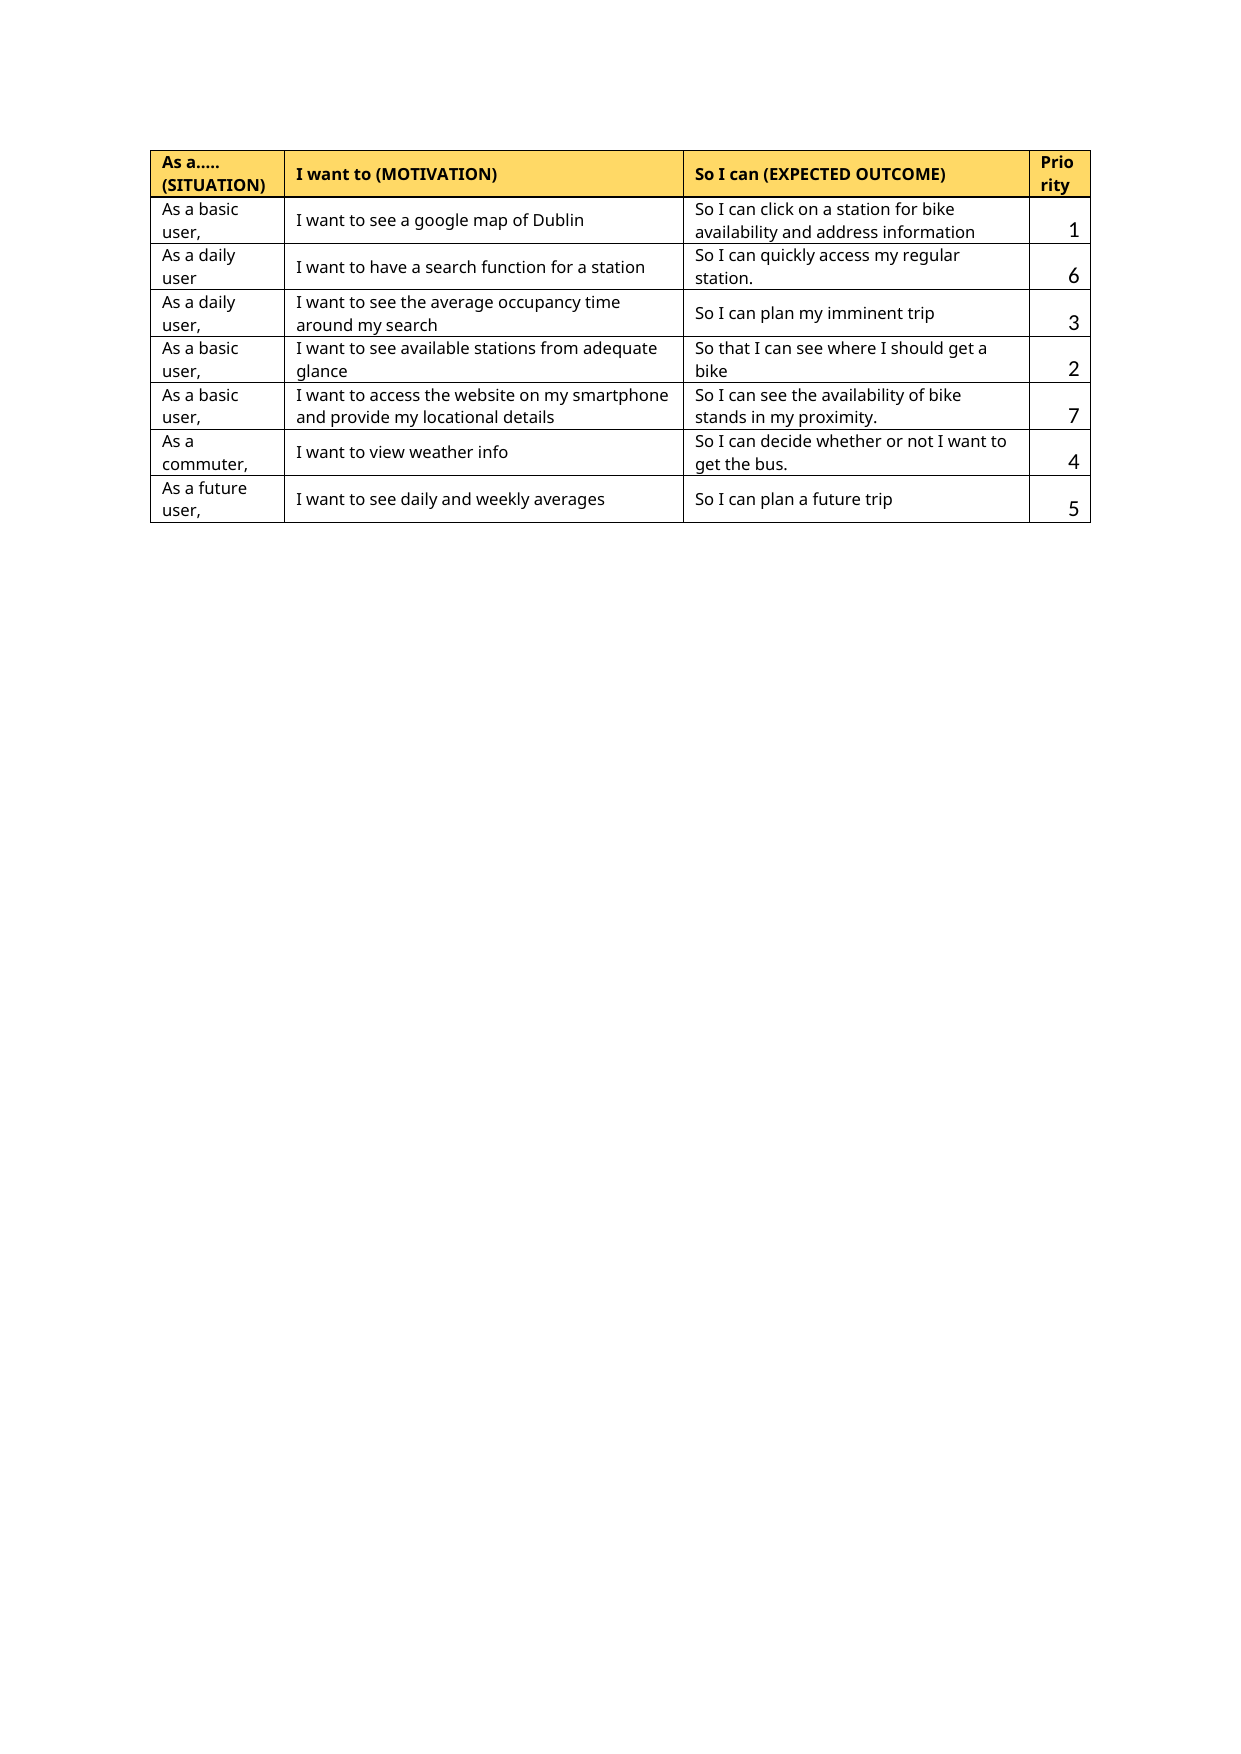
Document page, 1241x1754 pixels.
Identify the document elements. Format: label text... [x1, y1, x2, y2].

table_cell 5 [1030, 476, 1090, 522]
table_cell As a future user, [151, 476, 284, 522]
table_cell As a basic user, [151, 383, 284, 429]
table_header As a….. (SITUATION) [151, 151, 284, 196]
table_cell So I can see the availability of bike stands in my proximity. [684, 383, 1029, 429]
table_cell I want to see the average occupancy time around my search [285, 290, 683, 336]
table_cell 2 [1030, 337, 1090, 382]
table_cell 4 [1030, 430, 1090, 475]
table_header Priority [1030, 151, 1090, 196]
table_cell 3 [1030, 290, 1090, 336]
table_cell So I can quickly access my regular station. [684, 244, 1029, 289]
table_cell So I can plan a future trip [684, 476, 1029, 522]
table_header So I can (EXPECTED OUTCOME) [684, 151, 1029, 196]
table_cell As a basic user, [151, 198, 284, 243]
table_cell As a basic user, [151, 337, 284, 382]
table_cell As a daily user, [151, 290, 284, 336]
table_header I want to (MOTIVATION) [285, 151, 683, 196]
table_cell I want to have a search function for a station [285, 244, 683, 289]
table_cell So I can plan my imminent trip [684, 290, 1029, 336]
table_cell 7 [1030, 383, 1090, 429]
table_cell So I can click on a station for bike availability and address information [684, 198, 1029, 243]
table_cell I want to access the website on my smartphone and provide my locational details [285, 383, 683, 429]
table_cell As a commuter, [151, 430, 284, 475]
table_cell So I can decide whether or not I want to get the bus. [684, 430, 1029, 475]
table_cell So that I can see where I should get a bike [684, 337, 1029, 382]
table_cell As a daily user [151, 244, 284, 289]
table_cell I want to see available stations from adequate glance [285, 337, 683, 382]
table_cell I want to view weather info [285, 430, 683, 475]
table_cell 1 [1030, 198, 1090, 243]
table_cell I want to see a google map of Dublin [285, 198, 683, 243]
table_cell I want to see daily and weekly averages [285, 476, 683, 522]
table_cell 6 [1030, 244, 1090, 289]
